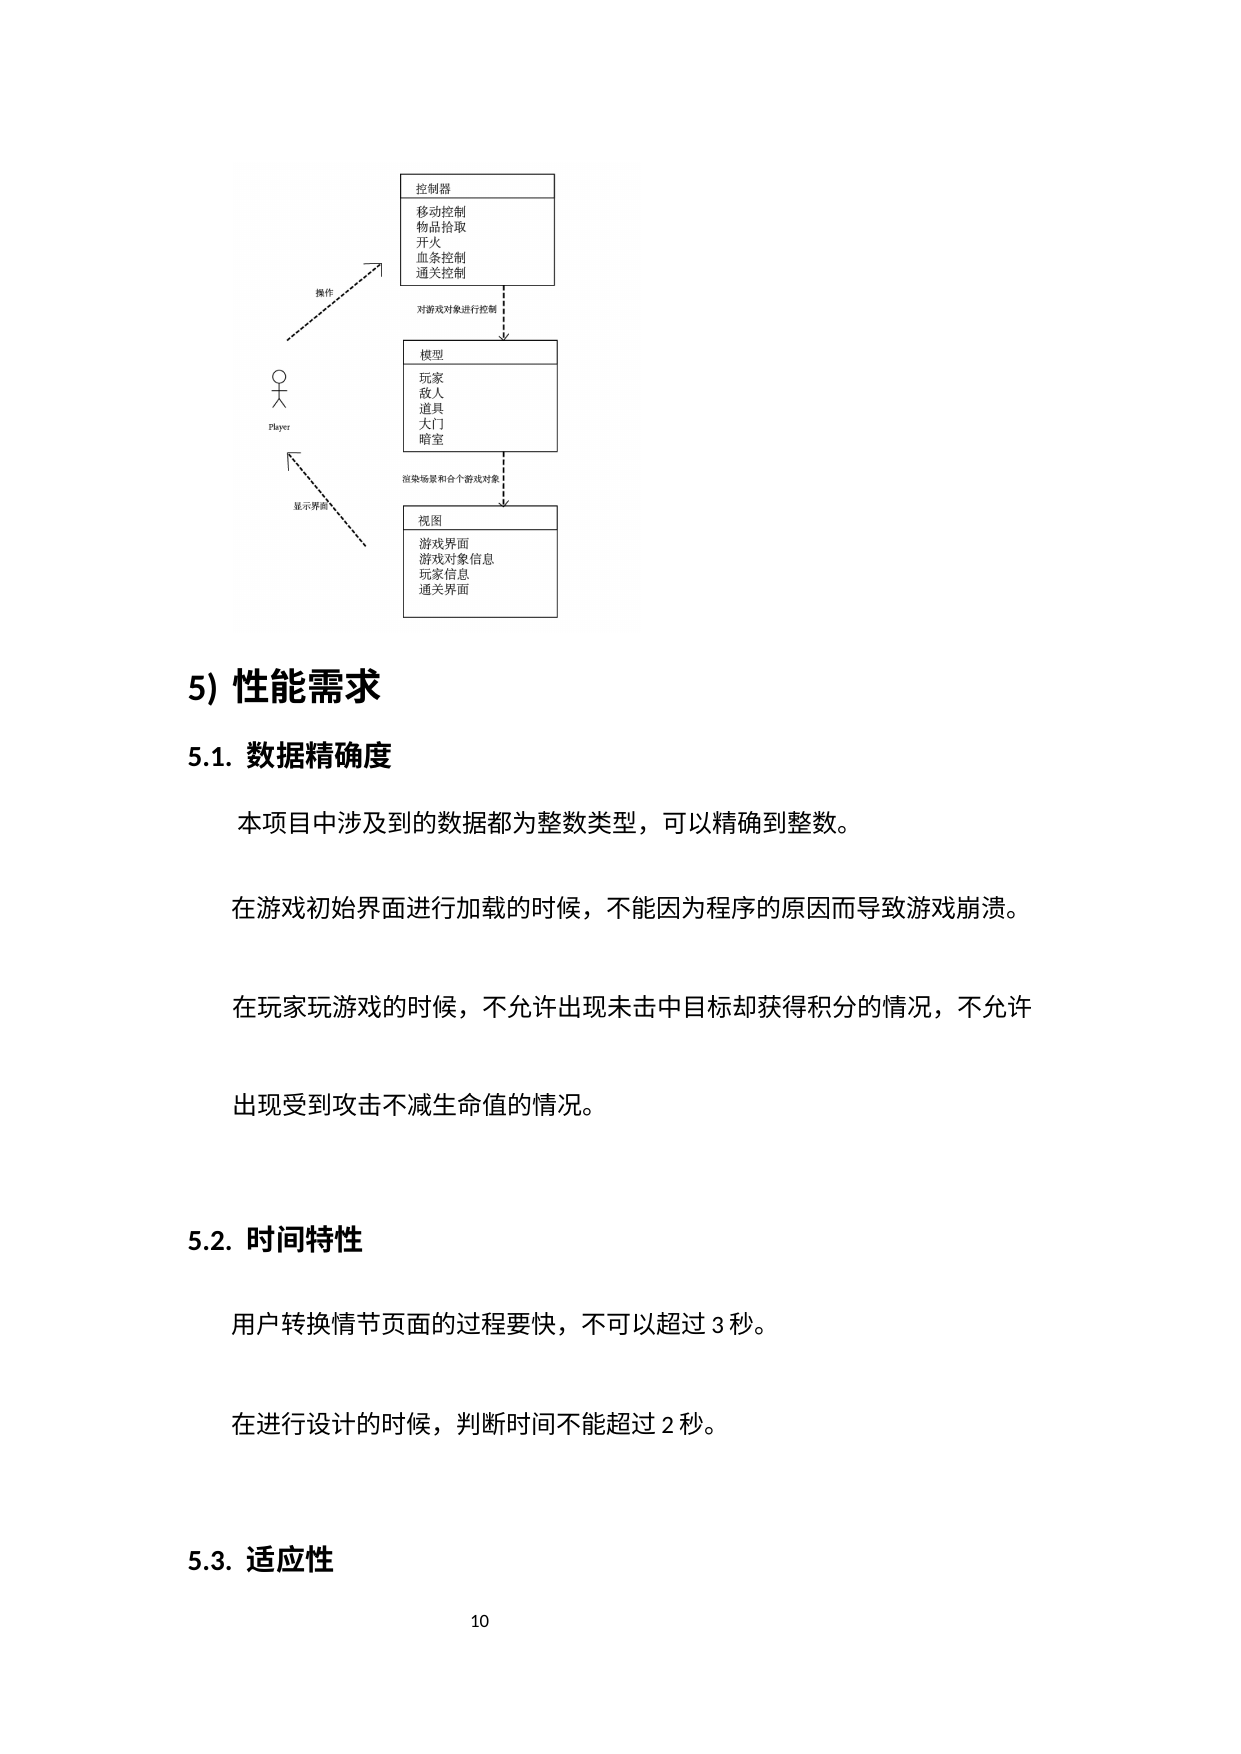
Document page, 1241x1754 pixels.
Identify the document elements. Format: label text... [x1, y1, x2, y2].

picture [233, 162, 642, 633]
list 适应性 [187, 1525, 1053, 1590]
list 数据精确度 [187, 721, 1053, 786]
list 用户转换情节页面的过程要快，不可以超过3秒。 [231, 1291, 1053, 1356]
list 在进行设计的时候，判断时间不能超过2秒。 [231, 1390, 1053, 1455]
list 时间特性 [187, 1206, 1053, 1271]
list 在游戏初始界面进行加载的时候，不能因为程序的原因而导致游戏崩溃。 [231, 874, 1053, 939]
text 本项目中涉及到的数据都为整数类型，可以精确到整数。 [187, 789, 1053, 854]
list 在玩家玩游戏的时候，不允许出现未击中目标却获得积分的情况，不允许出现受到攻击不减生命值的情况。 [232, 973, 1053, 1136]
list 性能需求 [187, 652, 1053, 717]
